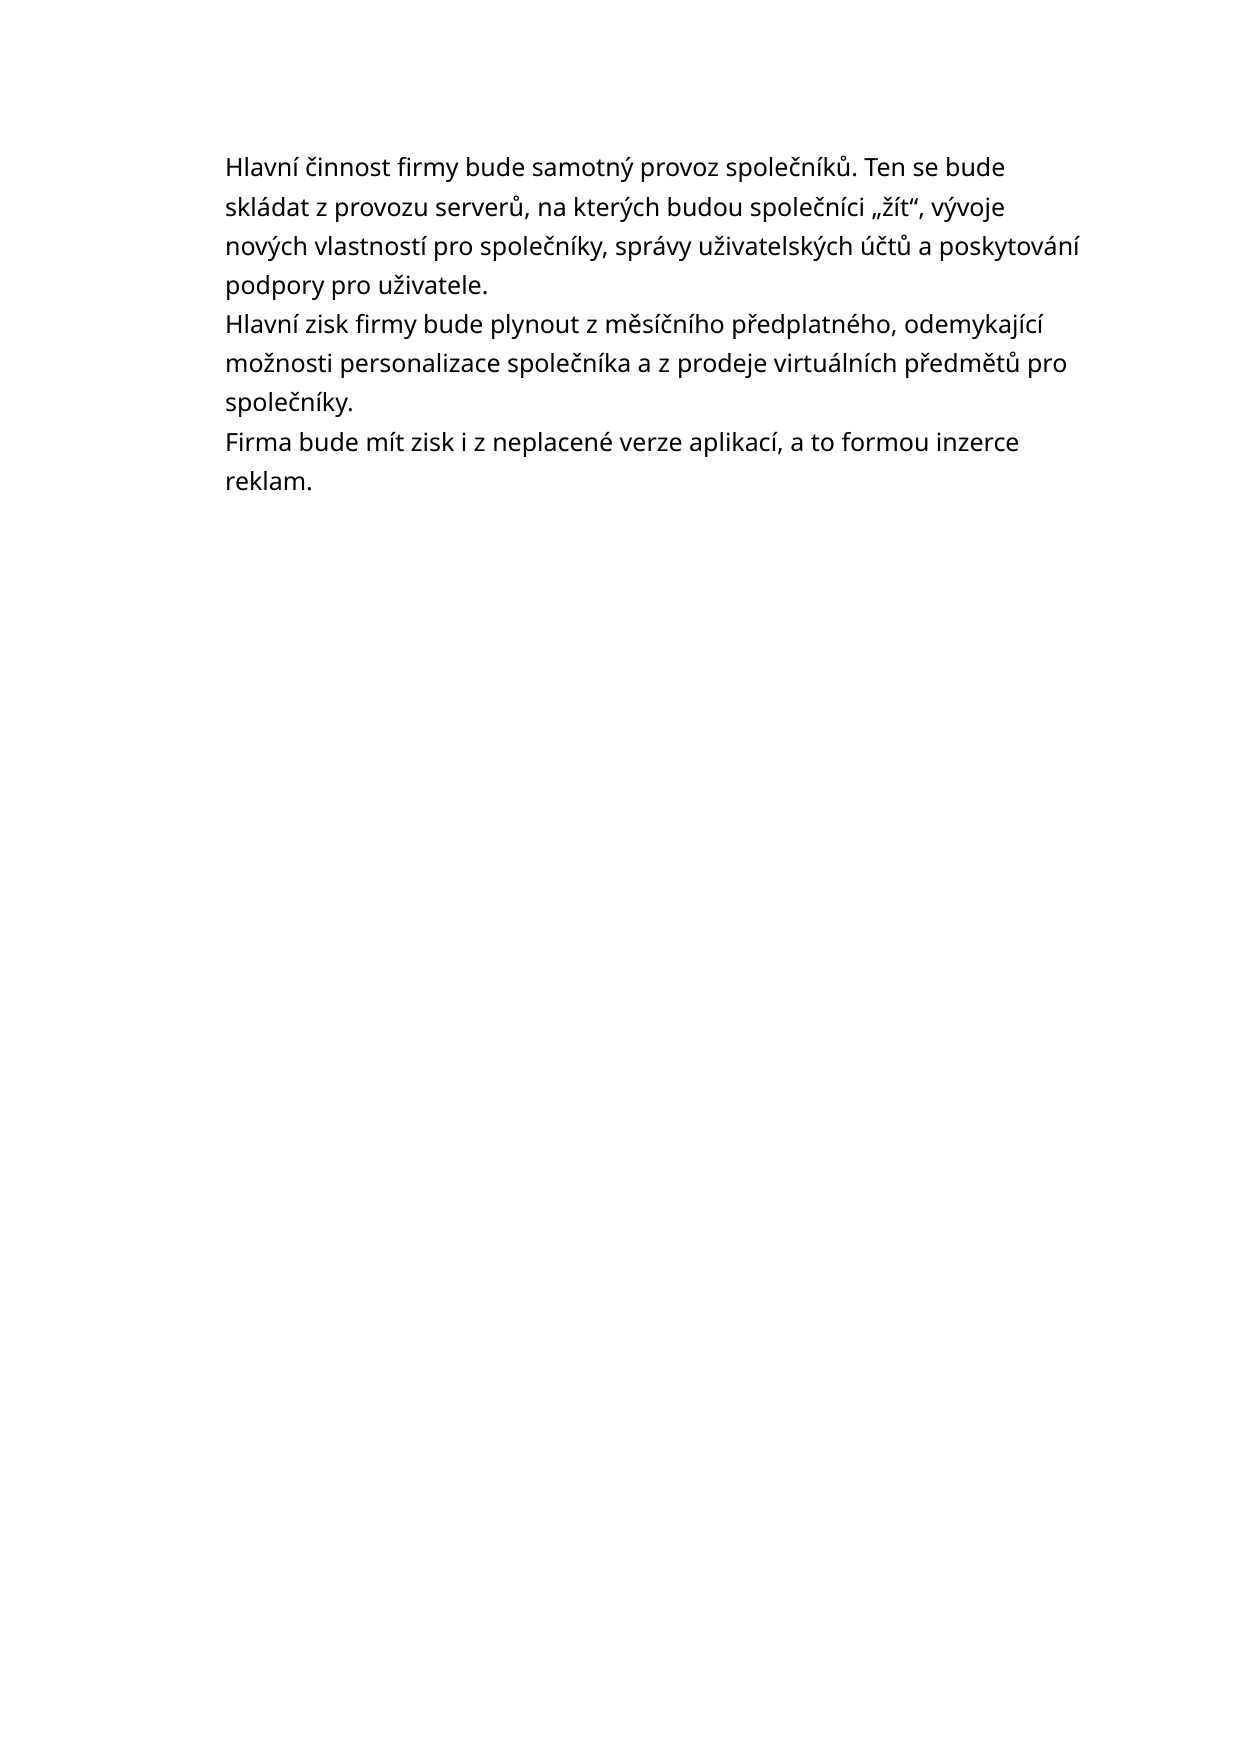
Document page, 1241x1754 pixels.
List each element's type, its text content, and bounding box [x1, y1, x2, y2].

list Firma bude mít zisk i z neplacené verze aplikací, a to formou inzerce reklam. [225, 424, 1090, 497]
list Hlavní zisk firmy bude plynout z měsíčního předplatného, odemykající možnosti personalizace společníka a z prodeje virtuálních předmětů pro společníky. [225, 307, 1090, 419]
list Hlavní činnost firmy bude samotný provoz společníků. Ten se bude skládat z provozu serverů, na kterých budou společníci „žít“, vývoje nových vlastností pro společníky, správy uživatelských účtů a poskytování podpory pro uživatele. [225, 150, 1090, 302]
